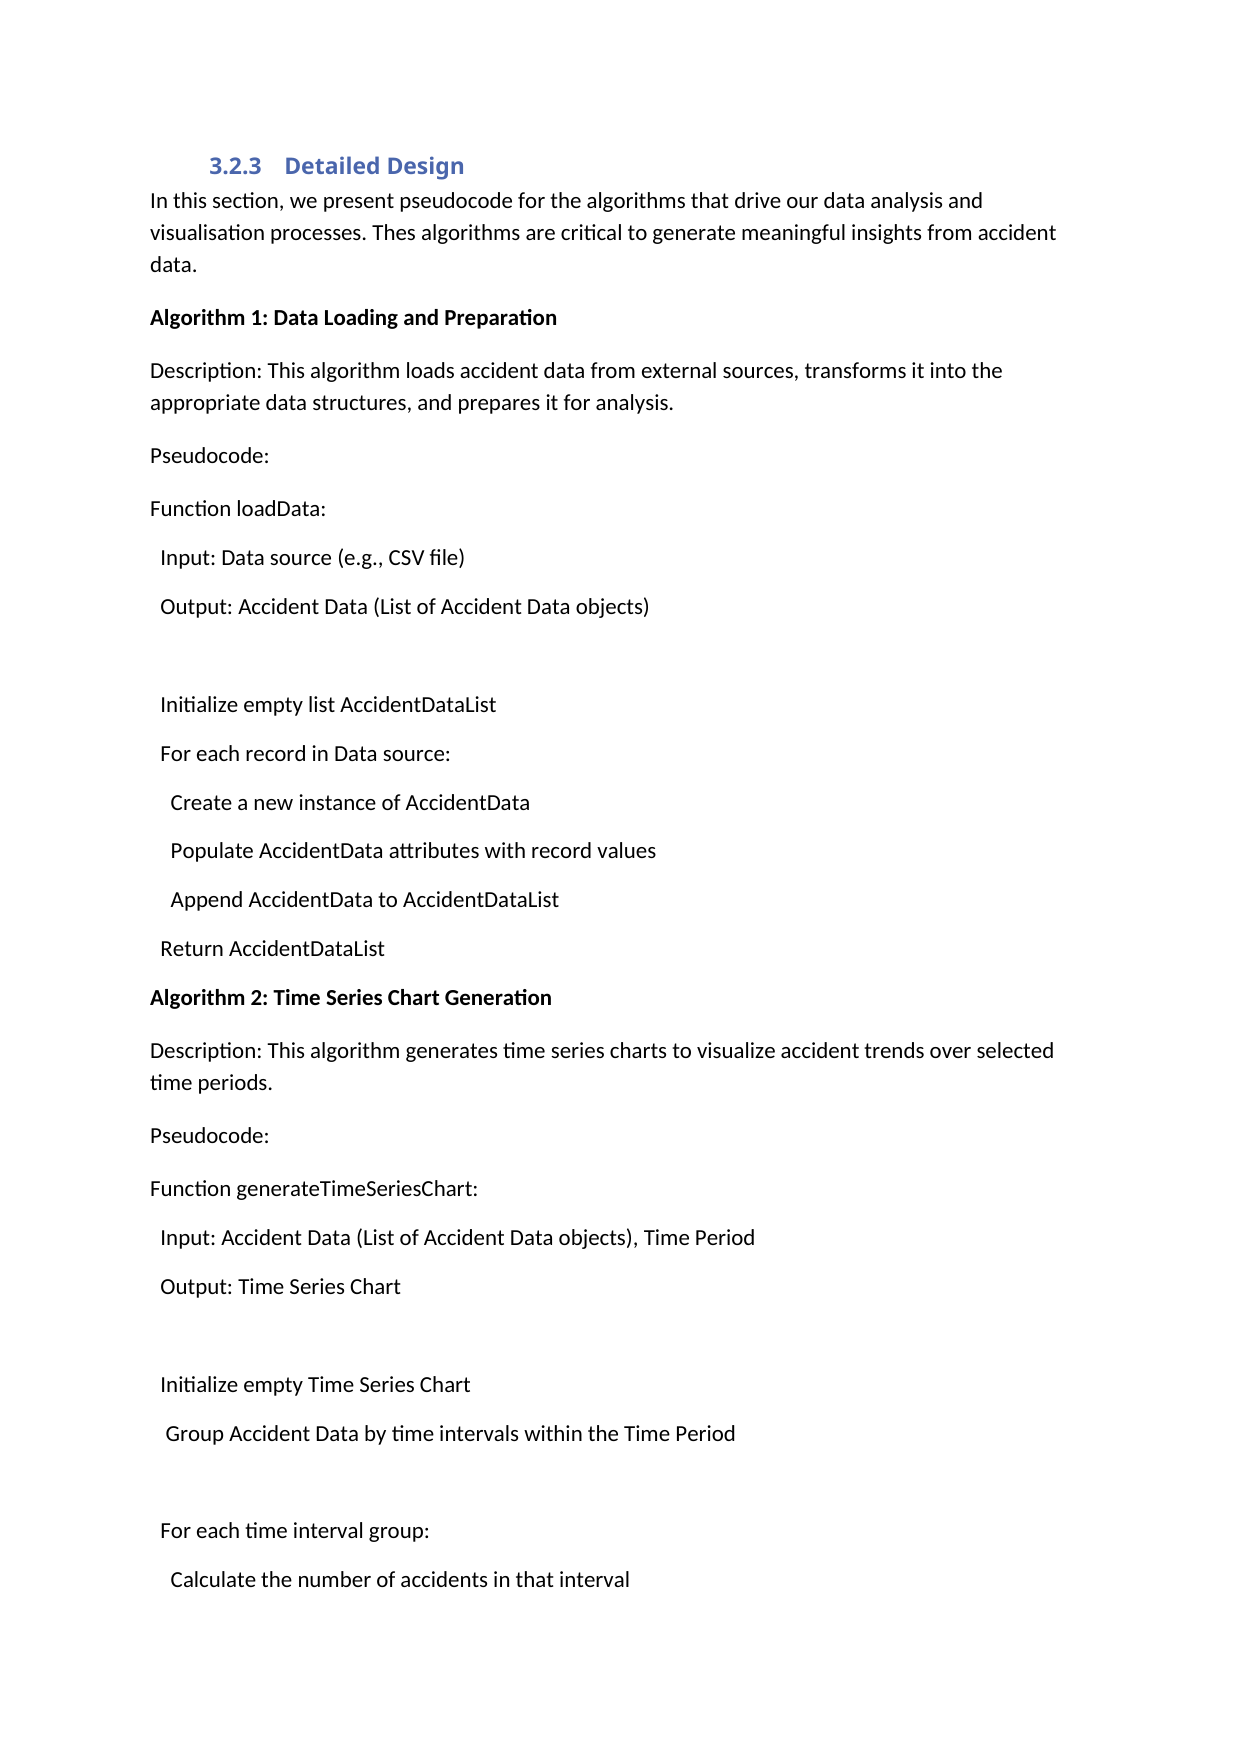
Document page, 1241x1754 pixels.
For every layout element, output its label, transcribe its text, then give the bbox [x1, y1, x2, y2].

text Create a new instance of AccidentData [150, 788, 1090, 816]
text Pseudocode: [150, 442, 1090, 469]
text For each time interval group: [150, 1516, 1090, 1544]
text Return AccidentDataList [150, 934, 1090, 962]
text Output: Time Series Chart [150, 1272, 1090, 1300]
text Initialize empty list AccidentDataList [150, 690, 1090, 718]
text In this section, we present pseudocode for the algorithms that drive our data analysis and visualisation processes. Thes algorithms are critical to generate meaningful insights from accident data. [150, 186, 1090, 278]
text Input: Accident Data (List of Accident Data objects), Time Period [150, 1223, 1090, 1251]
text Algorithm 1: Data Loading and Preparation [150, 303, 1090, 331]
text Initialize empty Time Series Chart [150, 1370, 1090, 1398]
text Append AccidentData to AccidentDataList [150, 885, 1090, 913]
text Populate AccidentData attributes with record values [150, 837, 1090, 864]
text Description: This algorithm loads accident data from external sources, transforms it into the appropriate data structures, and prepares it for analysis. [150, 356, 1090, 417]
text Output: Accident Data (List of Accident Data objects) [150, 592, 1090, 620]
text Function generateTimeSeriesChart: [150, 1174, 1090, 1202]
text Group Accident Data by time intervals within the Time Period [150, 1419, 1090, 1447]
text Function loadData: [150, 494, 1090, 523]
text Pseudocode: [150, 1121, 1090, 1149]
text Input: Data source (e.g., CSV file) [150, 543, 1090, 571]
text Calculate the number of accidents in that interval [150, 1565, 1090, 1593]
text Description: This algorithm generates time series charts to visualize accident trends over selected time periods. [150, 1036, 1090, 1096]
text Algorithm 2: Time Series Chart Generation [150, 983, 1090, 1011]
text For each record in Data source: [150, 739, 1090, 767]
subtitle Detailed Design [209, 150, 1090, 181]
